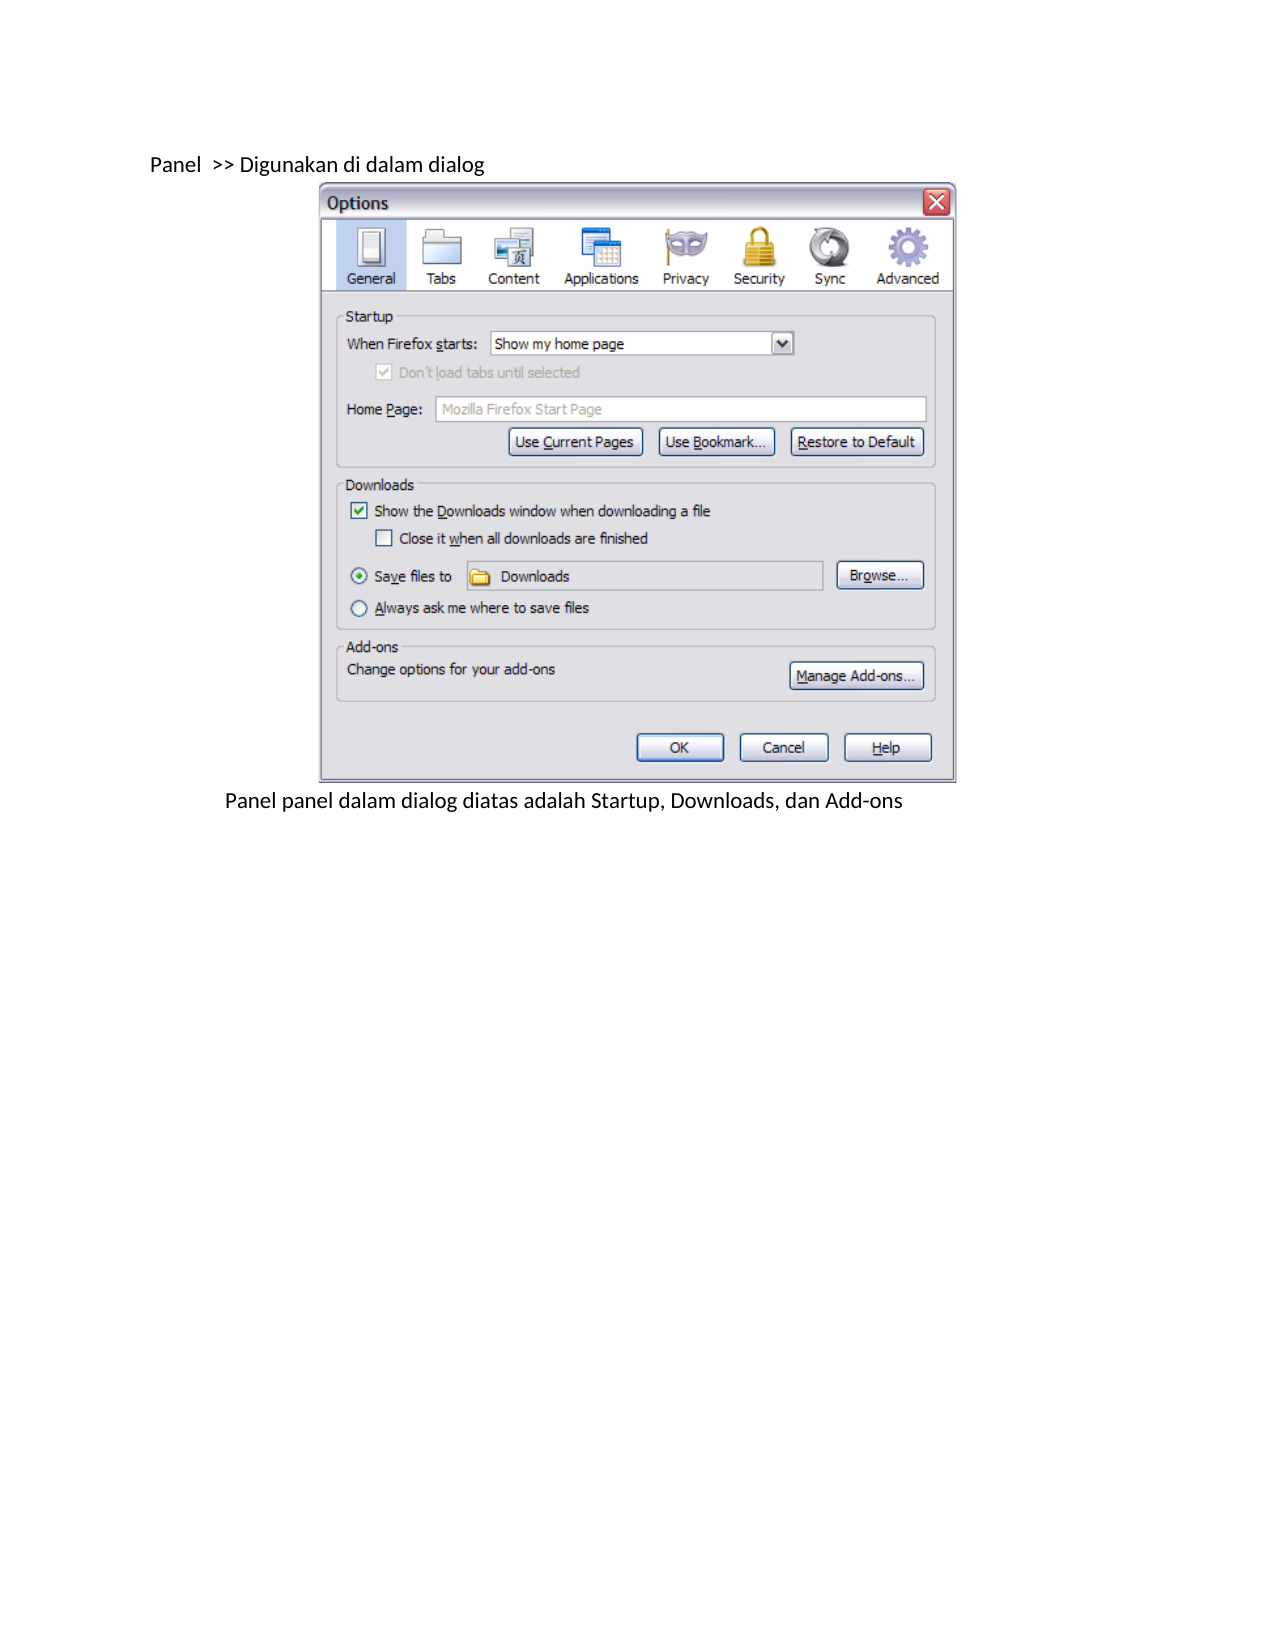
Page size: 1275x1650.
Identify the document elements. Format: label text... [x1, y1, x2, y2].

picture [318, 182, 957, 783]
text Panel panel dalam dialog diatas adalah Startup, Downloads, dan Add-ons [150, 786, 1125, 814]
text Panel >> Digunakan di dalam dialog [150, 150, 1125, 178]
